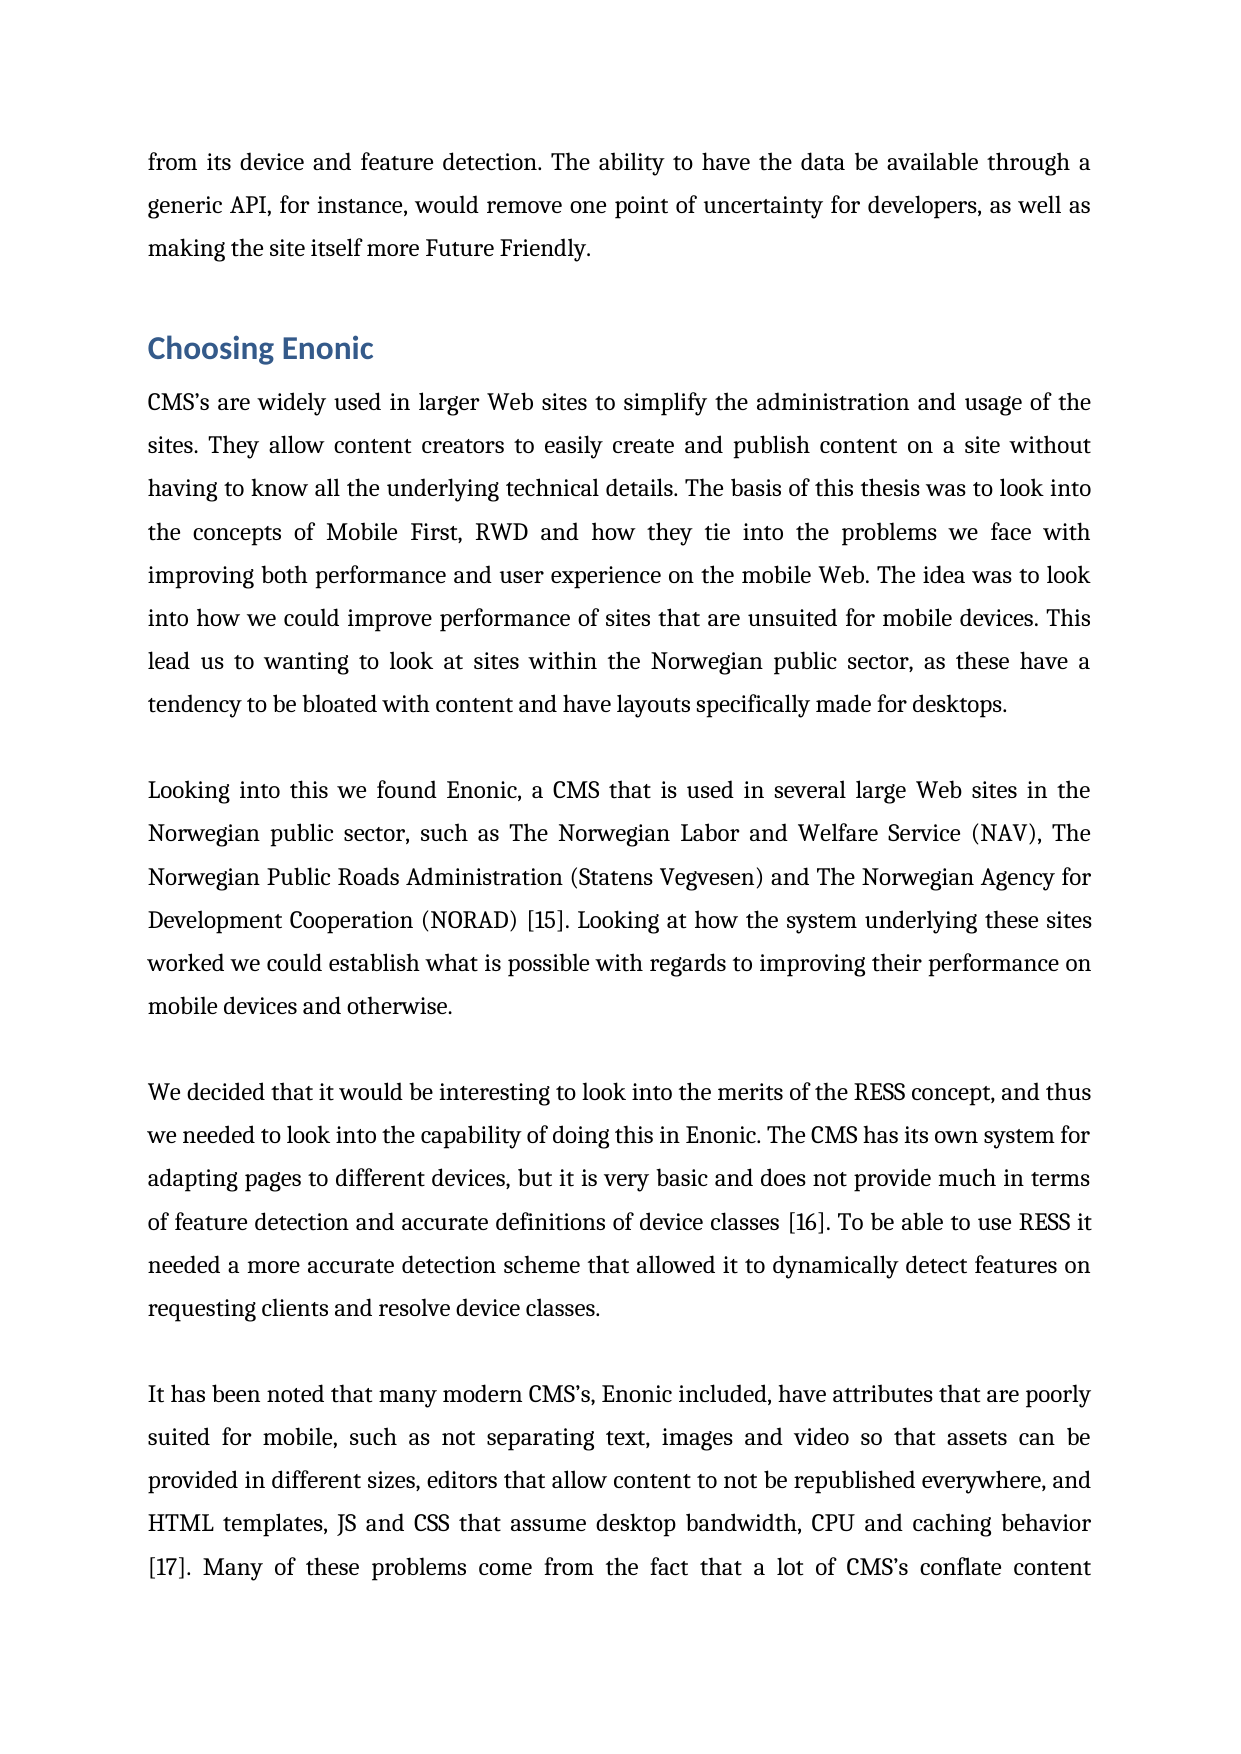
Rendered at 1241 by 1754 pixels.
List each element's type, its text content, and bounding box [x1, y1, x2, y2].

text CMS’s are widely used in larger Web sites to simplify the administration and usage of the sites. They allow content creators to easily create and publish content on a site without having to know all the underlying technical details. The basis of this thesis was to look into the concepts of Mobile First, RWD and how they tie into the problems we face with improving both performance and user experience on the mobile Web. The idea was to look into how we could improve performance of sites that are unsuited for mobile devices. This lead us to wanting to look at sites within the Norwegian public sector, as these have a tendency to be bloated with content and have layouts specifically made for desktops. [148, 388, 1092, 719]
text We decided that it would be interesting to look into the merits of the RESS concept, and thus we needed to look into the capability of doing this in Enonic. The CMS has its own system for adapting pages to different devices, but it is very basic and does not provide much in terms of feature detection and accurate definitions of device classes [16]. To be able to use RESS it needed a more accurate detection scheme that allowed it to dynamically detect features on requesting clients and resolve device classes. [148, 1078, 1092, 1322]
subtitle Choosing Enonic [148, 327, 1092, 368]
text Looking into this we found Enonic, a CMS that is used in several large Web sites in the Norwegian public sector, such as The Norwegian Labor and Welfare Service (NAV), The Norwegian Public Roads Administration (Statens Vegvesen) and The Norwegian Agency for Development Cooperation (NORAD) [15]. Looking at how the system underlying these sites worked we could establish what is possible with regards to improving their performance on mobile devices and otherwise. [148, 776, 1092, 1021]
